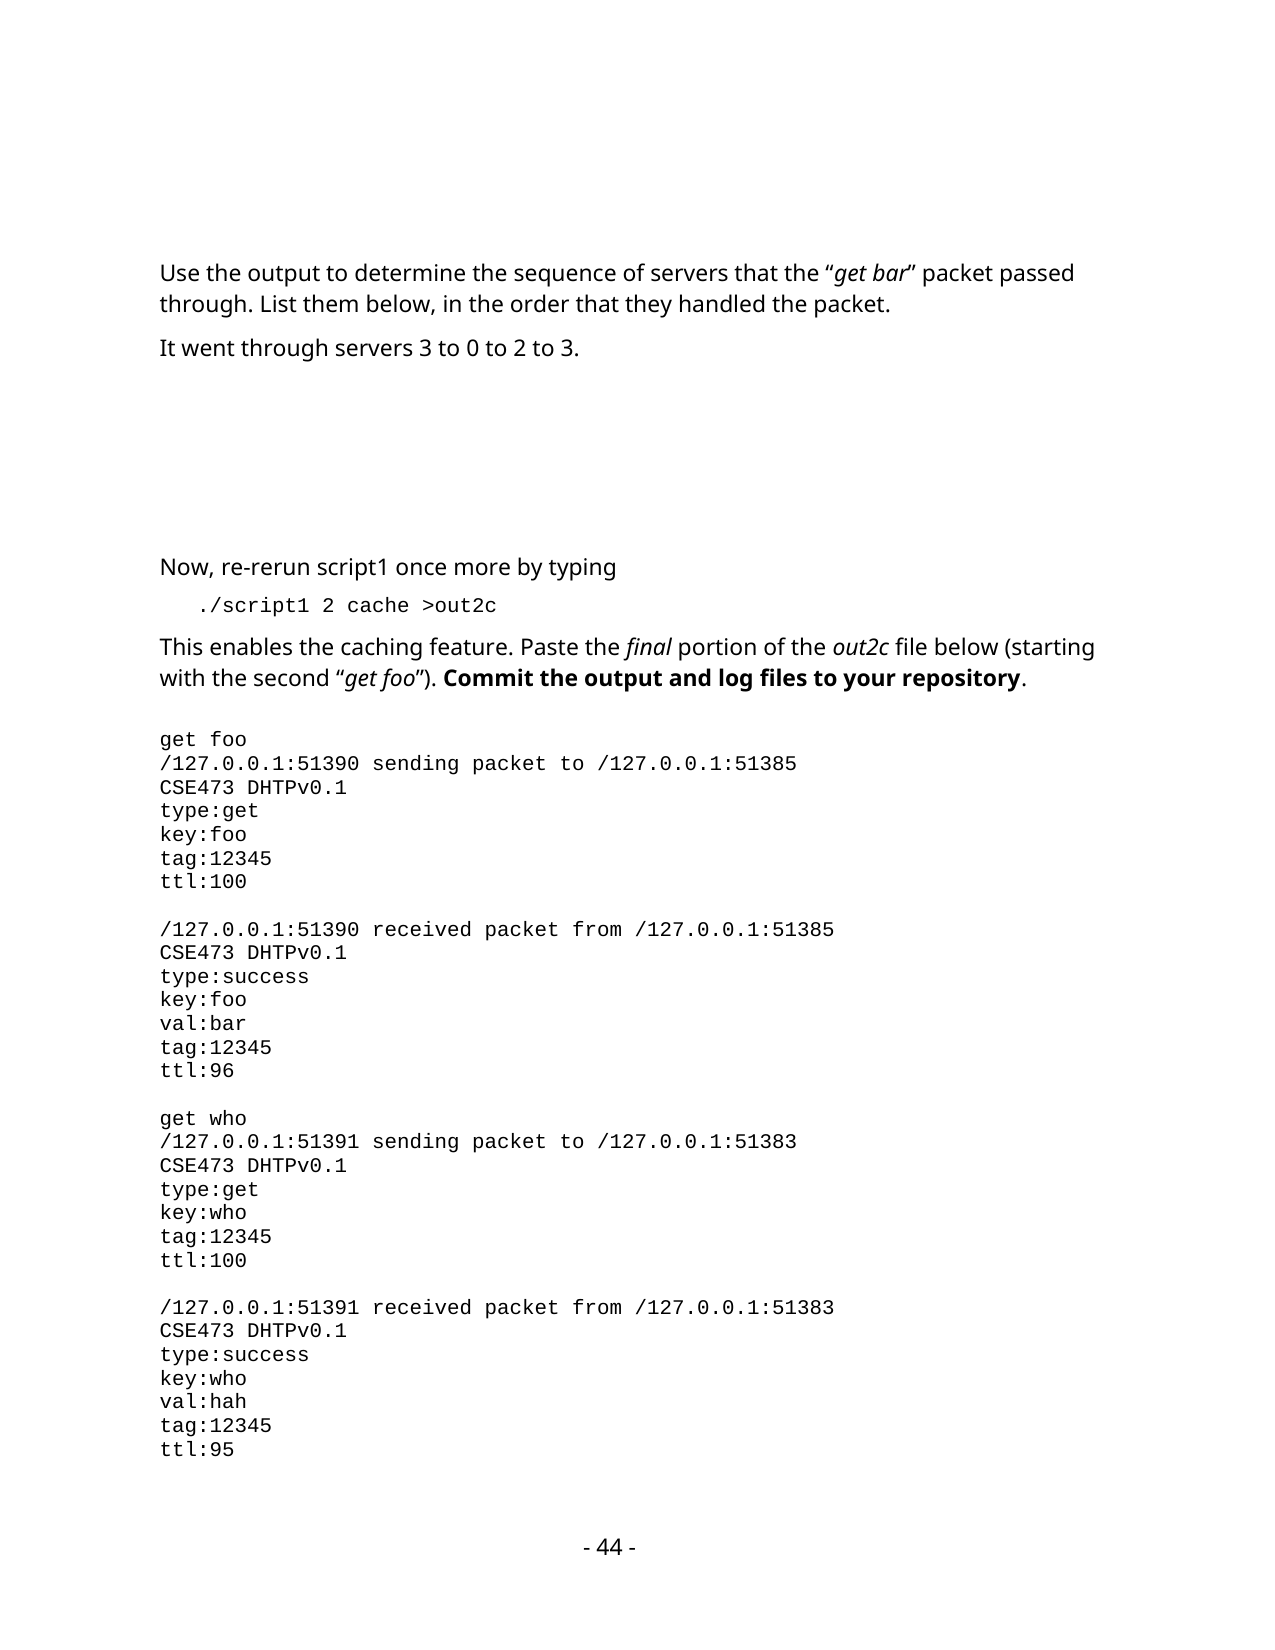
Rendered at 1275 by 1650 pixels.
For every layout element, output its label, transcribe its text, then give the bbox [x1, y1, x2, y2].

text key:who [159, 1368, 1134, 1391]
text val:hah [159, 1391, 1134, 1415]
text ./script1 2 cache >out2c [159, 594, 1134, 618]
text /127.0.0.1:51390 sending packet to /127.0.0.1:51385 [159, 753, 1134, 777]
text type:get [159, 1179, 1134, 1202]
text This enables the caching feature. Paste the final portion of the out2c file below (starting with the second “get foo”). Commit the output and log files to your repository. [159, 631, 1134, 693]
text ttl:100 [159, 871, 1134, 895]
text key:foo [159, 989, 1134, 1013]
text /127.0.0.1:51391 received packet from /127.0.0.1:51383 [159, 1297, 1134, 1321]
text key:who [159, 1202, 1134, 1226]
text CSE473 DHTPv0.1 [159, 1321, 1134, 1344]
text /127.0.0.1:51390 received packet from /127.0.0.1:51385 [159, 918, 1134, 942]
text key:foo [159, 824, 1134, 848]
text tag:12345 [159, 1226, 1134, 1249]
text CSE473 DHTPv0.1 [159, 777, 1134, 800]
text ttl:96 [159, 1060, 1134, 1084]
text Now, re-rerun script1 once more by typing [159, 551, 1134, 582]
text CSE473 DHTPv0.1 [159, 1155, 1134, 1179]
text It went through servers 3 to 0 to 2 to 3. [159, 332, 1134, 363]
text get who [159, 1108, 1134, 1131]
text type:success [159, 966, 1134, 989]
text type:success [159, 1344, 1134, 1368]
text CSE473 DHTPv0.1 [159, 942, 1134, 966]
text ttl:95 [159, 1439, 1134, 1462]
text ttl:100 [159, 1249, 1134, 1273]
text tag:12345 [159, 848, 1134, 871]
text Use the output to determine the sequence of servers that the “get bar” packet passed through. List them below, in the order that they handled the packet. [159, 257, 1134, 319]
text tag:12345 [159, 1037, 1134, 1060]
text get foo [159, 729, 1134, 753]
text tag:12345 [159, 1415, 1134, 1439]
text val:bar [159, 1013, 1134, 1037]
text type:get [159, 800, 1134, 824]
text /127.0.0.1:51391 sending packet to /127.0.0.1:51383 [159, 1131, 1134, 1155]
